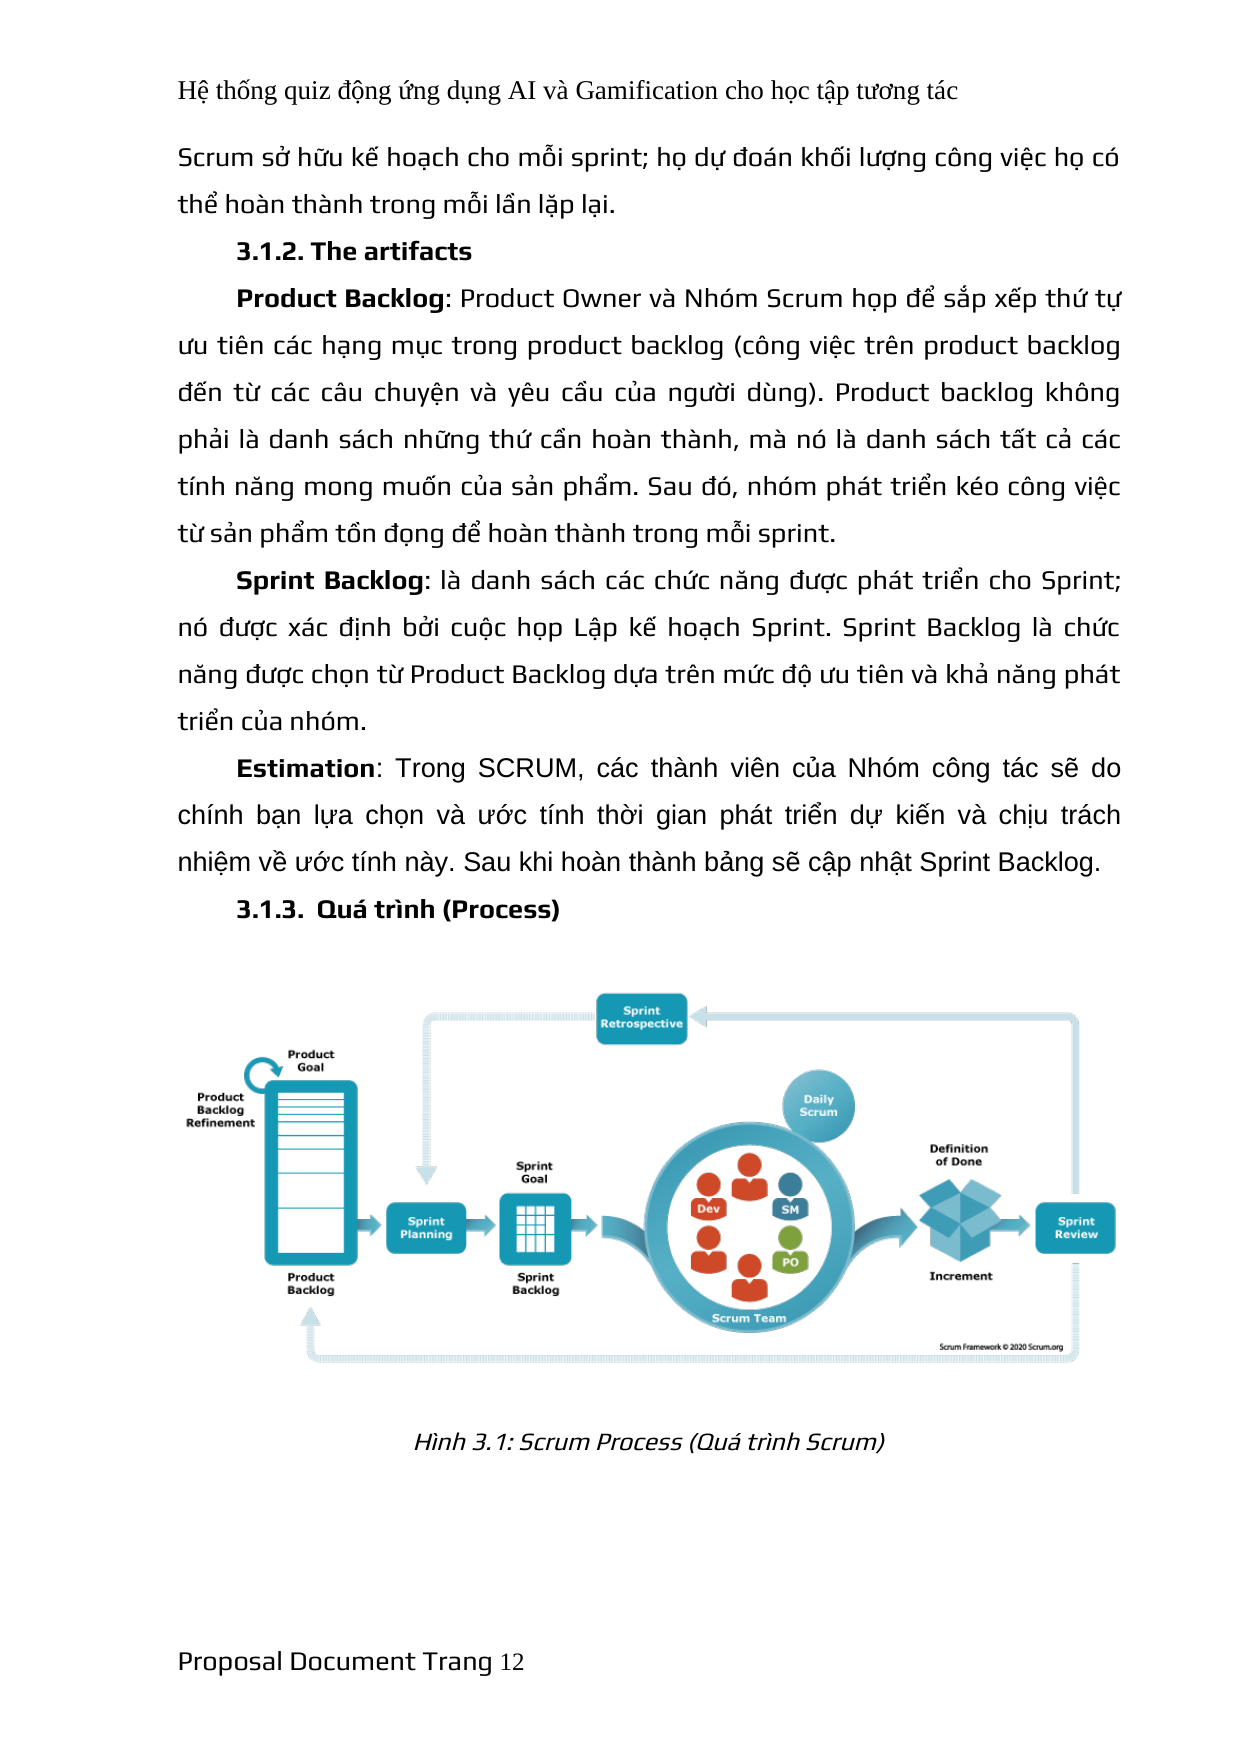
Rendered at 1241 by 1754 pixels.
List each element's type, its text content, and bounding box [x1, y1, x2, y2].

text Hình 3.1: Scrum Process (Quá trình Scrum) [177, 1427, 1122, 1456]
text Product Backlog: Product Owner và Nhóm Scrum họp để sắp xếp thứ tự ưu tiên các hạng mục trong product backlog (công việc trên product backlog đến từ các câu chuyện và yêu cầu của người dùng). Product backlog không phải là danh sách những thứ cần hoàn thành, mà nó là danh sách tất cả các tính năng mong muốn của sản phẩm. Sau đó, nhóm phát triển kéo công việc từ sản phẩm tồn đọng để hoàn thành trong mỗi sprint. [177, 282, 1122, 548]
text Sprint Backlog: là danh sách các chức năng được phát triển cho Sprint; nó được xác định bởi cuộc họp Lập kế hoạch Sprint. Sprint Backlog là chức năng được chọn từ Product Backlog dựa trên mức độ ưu tiên và khả năng phát triển của nhóm. [177, 564, 1122, 736]
picture [177, 939, 1123, 1413]
list The artifacts [236, 235, 1122, 266]
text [177, 141, 1122, 219]
list Quá trình (Process) [236, 893, 1122, 924]
text Estimation [177, 752, 1122, 877]
